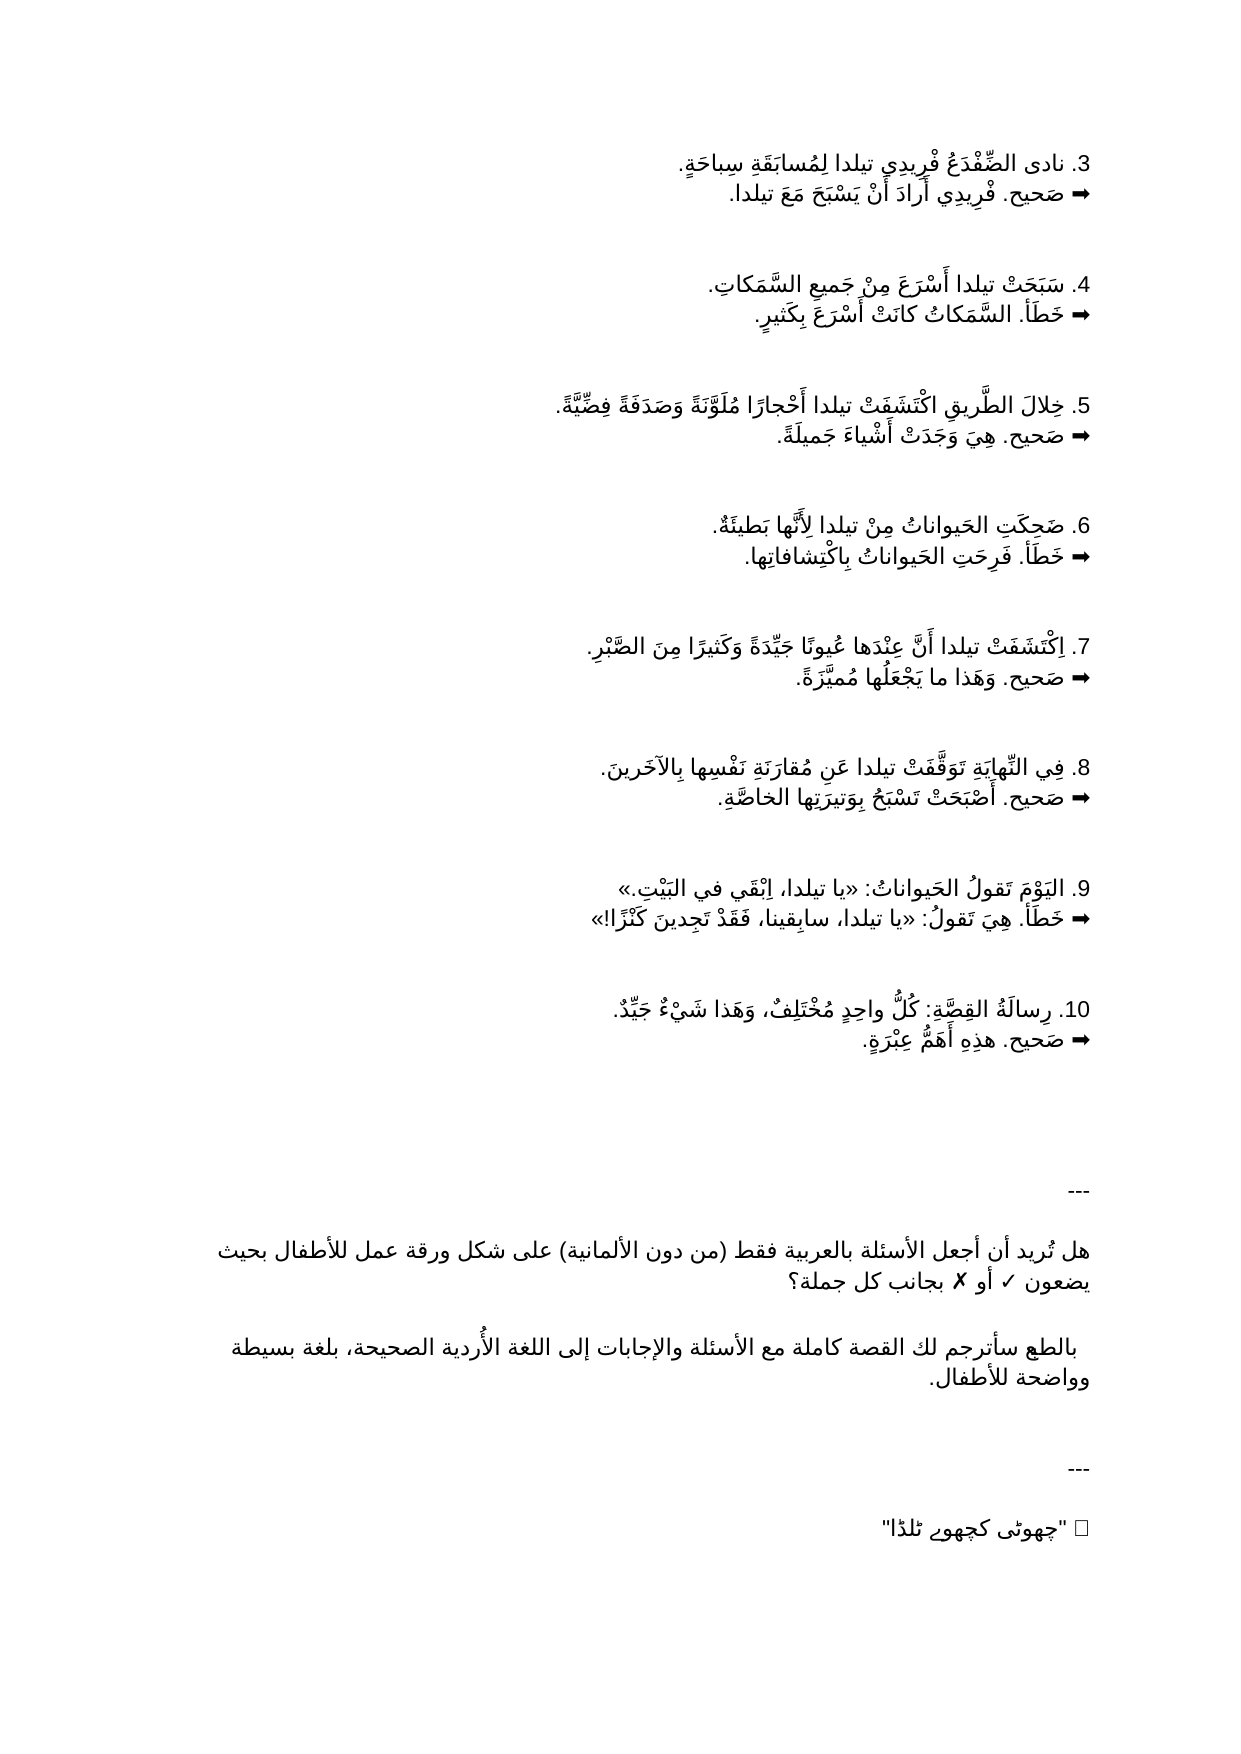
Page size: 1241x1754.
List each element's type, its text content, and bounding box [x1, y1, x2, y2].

text 10. رِسالَةُ القِصَّةِ: كُلُّ واحِدٍ مُخْتَلِفٌ، وَهَذا شَيْءٌ جَيِّدٌ. [150, 996, 1090, 1022]
text ➡️ خَطَأ. هِيَ تَقولُ: «يا تيلدا، سابِقينا، فَقَدْ تَجِدينَ كَنْزًا!» [150, 905, 1090, 932]
text ➡️ صَحيح. فْرِيدِي أَرادَ أَنْ يَسْبَحَ مَعَ تيلدا. [150, 180, 1090, 207]
text 🐢 "چھوٹی کچھوے ٹلڈا" [150, 1515, 1090, 1542]
text ➡️ صَحيح. هِيَ وَجَدَتْ أَشْياءَ جَميلَةً. [150, 422, 1090, 448]
text ➡️ صَحيح. أَصْبَحَتْ تَسْبَحُ بِوَتيرَتِها الخاصَّةِ. [150, 784, 1090, 811]
text 4. سَبَحَتْ تيلدا أَسْرَعَ مِنْ جَميعِ السَّمَكاتِ. [150, 271, 1090, 297]
text 6. ضَحِكَتِ الحَيواناتُ مِنْ تيلدا لِأَنَّها بَطيئَةٌ. [150, 512, 1090, 539]
text 8. فِي النِّهايَةِ تَوَقَّفَتْ تيلدا عَنِ مُقارَنَةِ نَفْسِها بِالآخَرينَ. [150, 754, 1090, 781]
text هل تُريد أن أجعل الأسئلة بالعربية فقط (من دون الألمانية) على شكل ورقة عمل للأطفال بحيث يضعون ✓ أو ✗ بجانب كل جملة؟ [150, 1237, 1090, 1299]
text 5. خِلالَ الطَّريقِ اكْتَشَفَتْ تيلدا أَحْجارًا مُلَوَّنَةً وَصَدَفَةً فِضِّيَّةً. [150, 392, 1090, 418]
text ➡️ خَطَأ. فَرِحَتِ الحَيواناتُ بِاكْتِشافاتِها. [150, 543, 1090, 569]
text ➡️ صَحيح. وَهَذا ما يَجْعَلُها مُميَّزَةً. [150, 663, 1090, 690]
text --- [150, 1177, 1090, 1203]
text 7. اِكْتَشَفَتْ تيلدا أَنَّ عِنْدَها عُيونًا جَيِّدَةً وَكَثيرًا مِنَ الصَّبْرِ. [150, 633, 1090, 660]
text بالطبع 🌷 سأترجم لك القصة كاملة مع الأسئلة والإجابات إلى اللغة الأُردية الصحيحة، بلغة بسيطة وواضحة للأطفال. [150, 1334, 1090, 1391]
text --- [150, 1455, 1090, 1481]
text ➡️ صَحيح. هذِهِ أَهَمُّ عِبْرَةٍ. [150, 1026, 1090, 1052]
text ➡️ خَطَأ. السَّمَكاتُ كانَتْ أَسْرَعَ بِكَثيرٍ. [150, 301, 1090, 327]
text 3. نادى الضِّفْدَعُ فْرِيدِي تيلدا لِمُسابَقَةِ سِباحَةٍ. [150, 150, 1090, 176]
text 9. اليَوْمَ تَقولُ الحَيواناتُ: «يا تيلدا، اِبْقَي في البَيْتِ.» [150, 875, 1090, 901]
